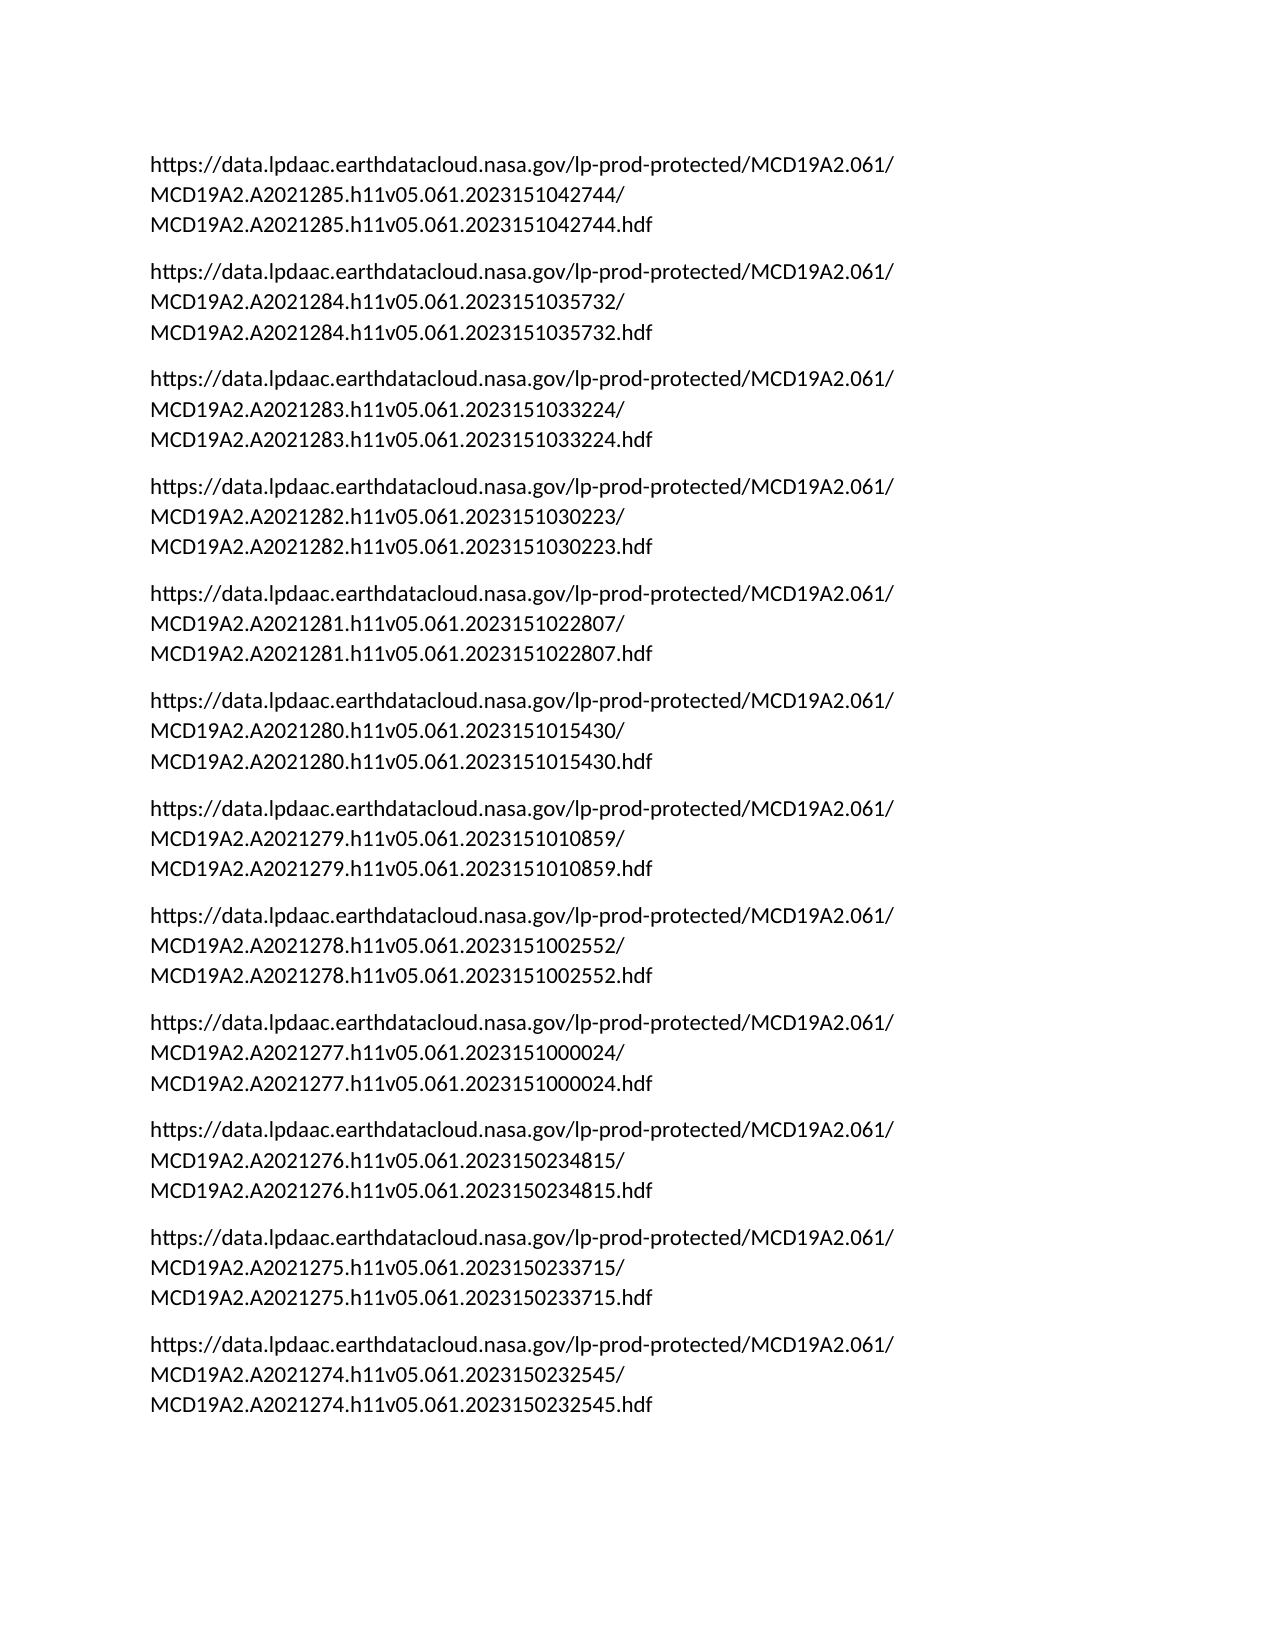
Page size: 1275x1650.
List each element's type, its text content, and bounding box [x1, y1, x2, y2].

text https://data.lpdaac.earthdatacloud.nasa.gov/lp-prod-protected/MCD19A2.061/MCD19A2.A2021281.h11v05.061.2023151022807/MCD19A2.A2021281.h11v05.061.2023151022807.hdf [150, 579, 1125, 668]
text https://data.lpdaac.earthdatacloud.nasa.gov/lp-prod-protected/MCD19A2.061/MCD19A2.A2021279.h11v05.061.2023151010859/MCD19A2.A2021279.h11v05.061.2023151010859.hdf [150, 794, 1125, 882]
text https://data.lpdaac.earthdatacloud.nasa.gov/lp-prod-protected/MCD19A2.061/MCD19A2.A2021282.h11v05.061.2023151030223/MCD19A2.A2021282.h11v05.061.2023151030223.hdf [150, 472, 1125, 560]
text https://data.lpdaac.earthdatacloud.nasa.gov/lp-prod-protected/MCD19A2.061/MCD19A2.A2021285.h11v05.061.2023151042744/MCD19A2.A2021285.h11v05.061.2023151042744.hdf [150, 150, 1125, 238]
text https://data.lpdaac.earthdatacloud.nasa.gov/lp-prod-protected/MCD19A2.061/MCD19A2.A2021278.h11v05.061.2023151002552/MCD19A2.A2021278.h11v05.061.2023151002552.hdf [150, 901, 1125, 989]
text https://data.lpdaac.earthdatacloud.nasa.gov/lp-prod-protected/MCD19A2.061/MCD19A2.A2021274.h11v05.061.2023150232545/MCD19A2.A2021274.h11v05.061.2023150232545.hdf [150, 1330, 1125, 1419]
text https://data.lpdaac.earthdatacloud.nasa.gov/lp-prod-protected/MCD19A2.061/MCD19A2.A2021283.h11v05.061.2023151033224/MCD19A2.A2021283.h11v05.061.2023151033224.hdf [150, 364, 1125, 453]
text https://data.lpdaac.earthdatacloud.nasa.gov/lp-prod-protected/MCD19A2.061/MCD19A2.A2021280.h11v05.061.2023151015430/MCD19A2.A2021280.h11v05.061.2023151015430.hdf [150, 686, 1125, 775]
text https://data.lpdaac.earthdatacloud.nasa.gov/lp-prod-protected/MCD19A2.061/MCD19A2.A2021277.h11v05.061.2023151000024/MCD19A2.A2021277.h11v05.061.2023151000024.hdf [150, 1008, 1125, 1097]
text https://data.lpdaac.earthdatacloud.nasa.gov/lp-prod-protected/MCD19A2.061/MCD19A2.A2021284.h11v05.061.2023151035732/MCD19A2.A2021284.h11v05.061.2023151035732.hdf [150, 257, 1125, 346]
text https://data.lpdaac.earthdatacloud.nasa.gov/lp-prod-protected/MCD19A2.061/MCD19A2.A2021275.h11v05.061.2023150233715/MCD19A2.A2021275.h11v05.061.2023150233715.hdf [150, 1223, 1125, 1311]
text https://data.lpdaac.earthdatacloud.nasa.gov/lp-prod-protected/MCD19A2.061/MCD19A2.A2021276.h11v05.061.2023150234815/MCD19A2.A2021276.h11v05.061.2023150234815.hdf [150, 1116, 1125, 1204]
